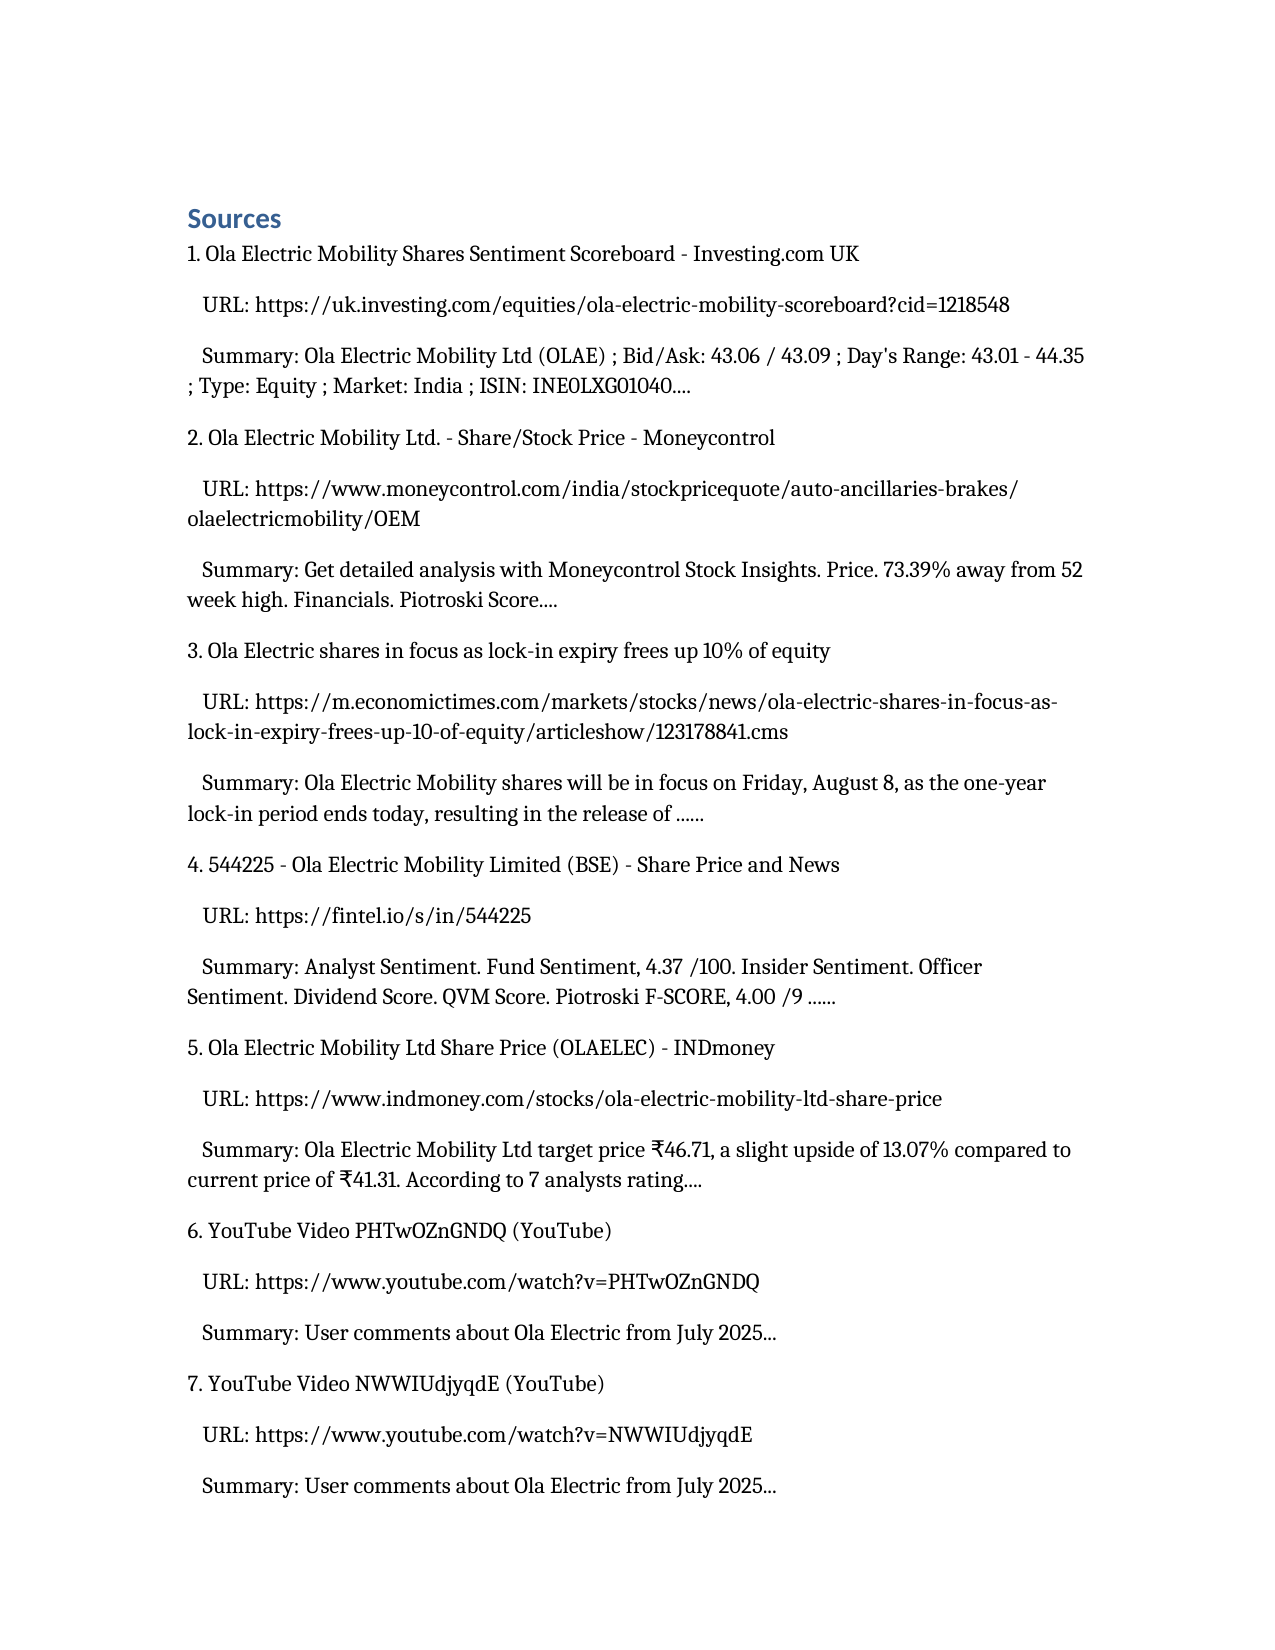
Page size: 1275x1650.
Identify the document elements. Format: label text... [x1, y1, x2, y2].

text URL: https://m.economictimes.com/markets/stocks/news/ola-electric-shares-in-focus-as-lock-in-expiry-frees-up-10-of-equity/articleshow/123178841.cms [187, 689, 1087, 745]
text 1. Ola Electric Mobility Shares Sentiment Scoreboard - Investing.com UK [187, 241, 1087, 267]
text URL: https://www.youtube.com/watch?v=PHTwOZnGNDQ [187, 1269, 1087, 1295]
text Summary: Ola Electric Mobility Ltd target price ₹46.71, a slight upside of 13.07% compared to current price of ₹41.31. According to 7 analysts rating.... [187, 1137, 1087, 1193]
subtitle Sources [187, 200, 1087, 236]
text 6. YouTube Video PHTwOZnGNDQ (YouTube) [187, 1218, 1087, 1244]
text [187, 1320, 1087, 1346]
text URL: https://uk.investing.com/equities/ola-electric-mobility-scoreboard?cid=1218548 [187, 292, 1087, 318]
text 5. Ola Electric Mobility Ltd Share Price (OLAELEC) - INDmoney [187, 1035, 1087, 1061]
text 7. YouTube Video NWWIUdjyqdE (YouTube) [187, 1371, 1087, 1397]
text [187, 1473, 1087, 1499]
text Summary: Ola Electric Mobility Ltd (OLAE) ; Bid/Ask: 43.06 / 43.09 ; Day's Range: 43.01 - 44.35 ; Type: Equity ; Market: India ; ISIN: INE0LXG01040.... [187, 343, 1087, 399]
text URL: https://www.indmoney.com/stocks/ola-electric-mobility-ltd-share-price [187, 1086, 1087, 1112]
text URL: https://www.youtube.com/watch?v=NWWIUdjyqdE [187, 1422, 1087, 1448]
text 2. Ola Electric Mobility Ltd. - Share/Stock Price - Moneycontrol [187, 424, 1087, 451]
text Summary: Analyst Sentiment. Fund Sentiment, 4.37 /100. Insider Sentiment. Officer Sentiment. Dividend Score. QVM Score. Piotroski F-SCORE, 4.00 /9 ...... [187, 953, 1087, 1010]
text URL: https://fintel.io/s/in/544225 [187, 902, 1087, 929]
text Summary: Ola Electric Mobility shares will be in focus on Friday, August 8, as the one-year lock-in period ends today, resulting in the release of ...... [187, 770, 1087, 827]
text 4. 544225 - Ola Electric Mobility Limited (BSE) - Share Price and News [187, 851, 1087, 878]
text URL: https://www.moneycontrol.com/india/stockpricequote/auto-ancillaries-brakes/olaelectricmobility/OEM [187, 475, 1087, 532]
text Summary: Get detailed analysis with Moneycontrol Stock Insights. Price. 73.39% away from 52 week high. Financials. Piotroski Score.... [187, 557, 1087, 613]
text 3. Ola Electric shares in focus as lock-in expiry frees up 10% of equity [187, 638, 1087, 664]
